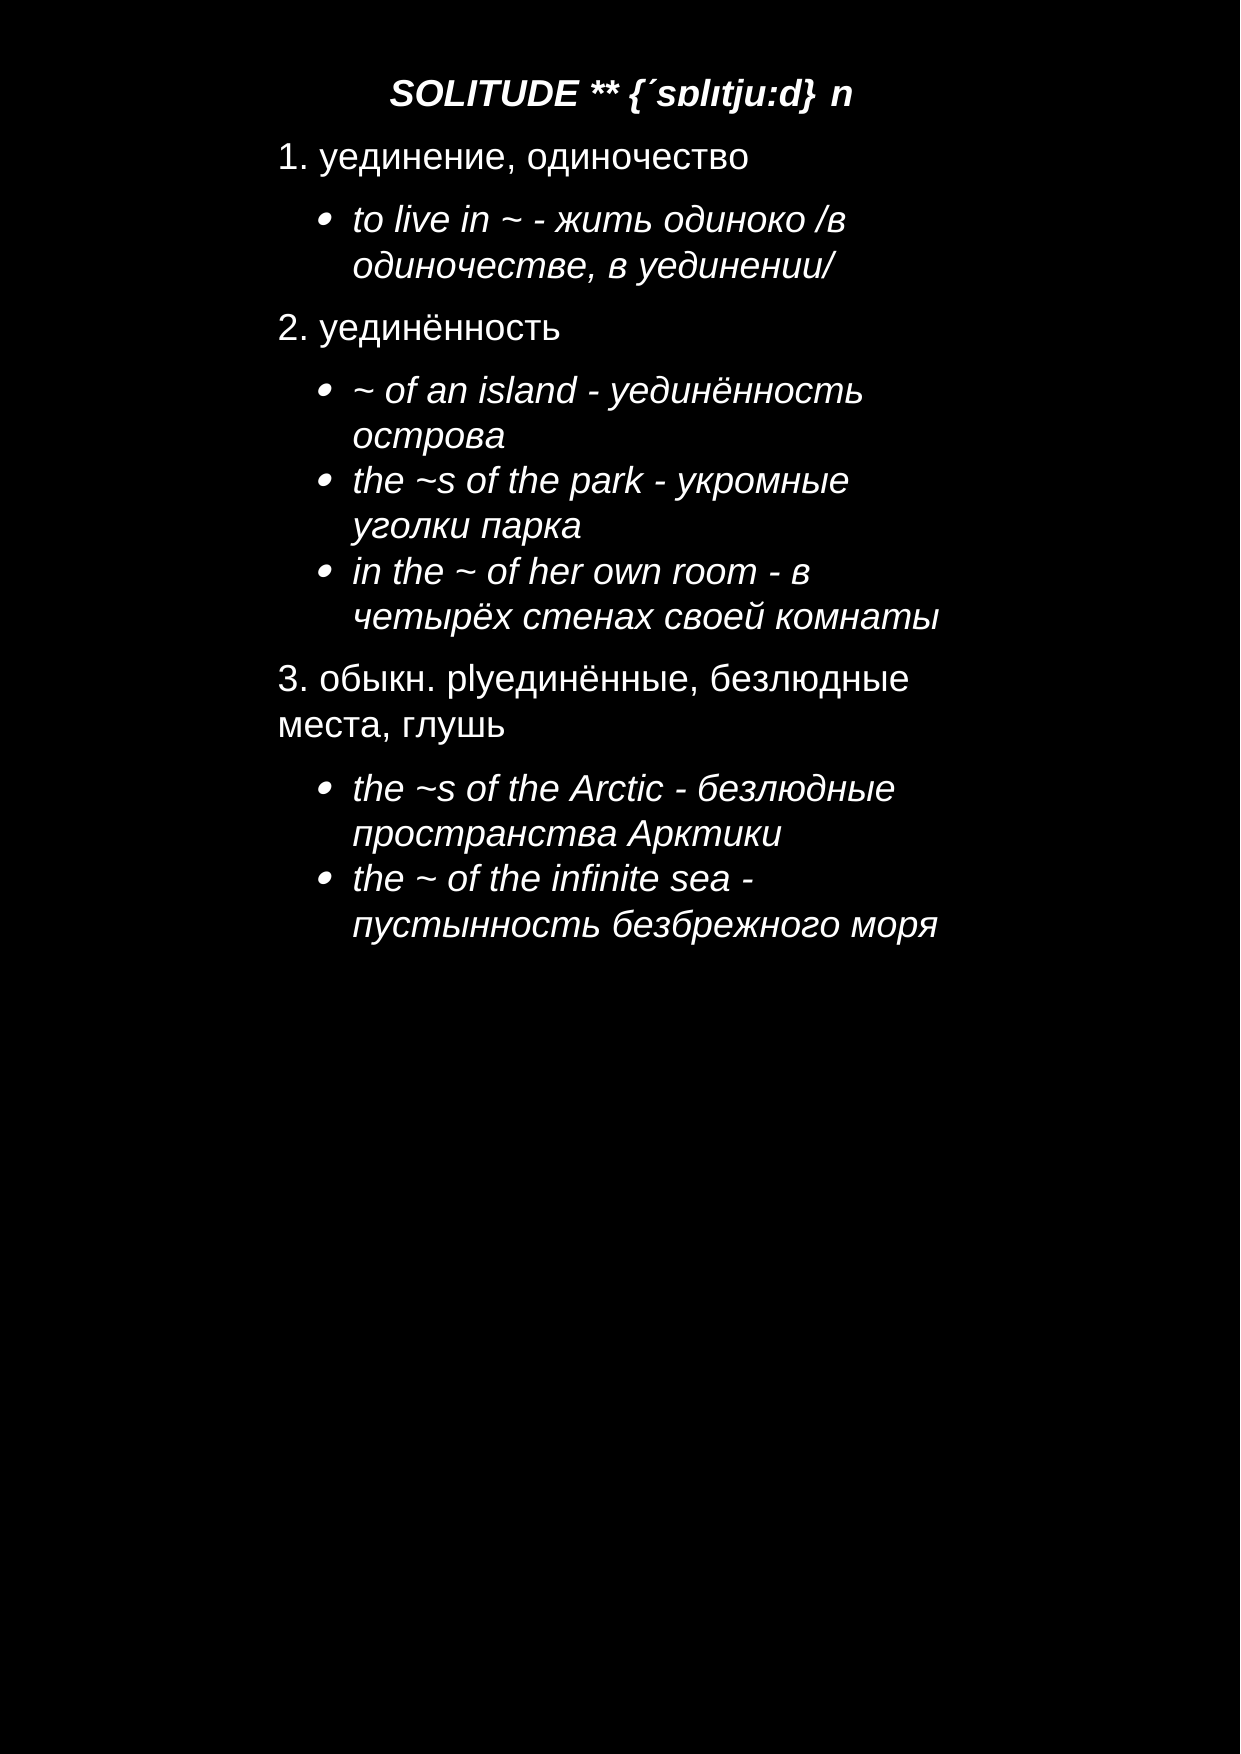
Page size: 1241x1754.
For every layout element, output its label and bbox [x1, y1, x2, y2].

table_header [270, 62, 976, 1292]
